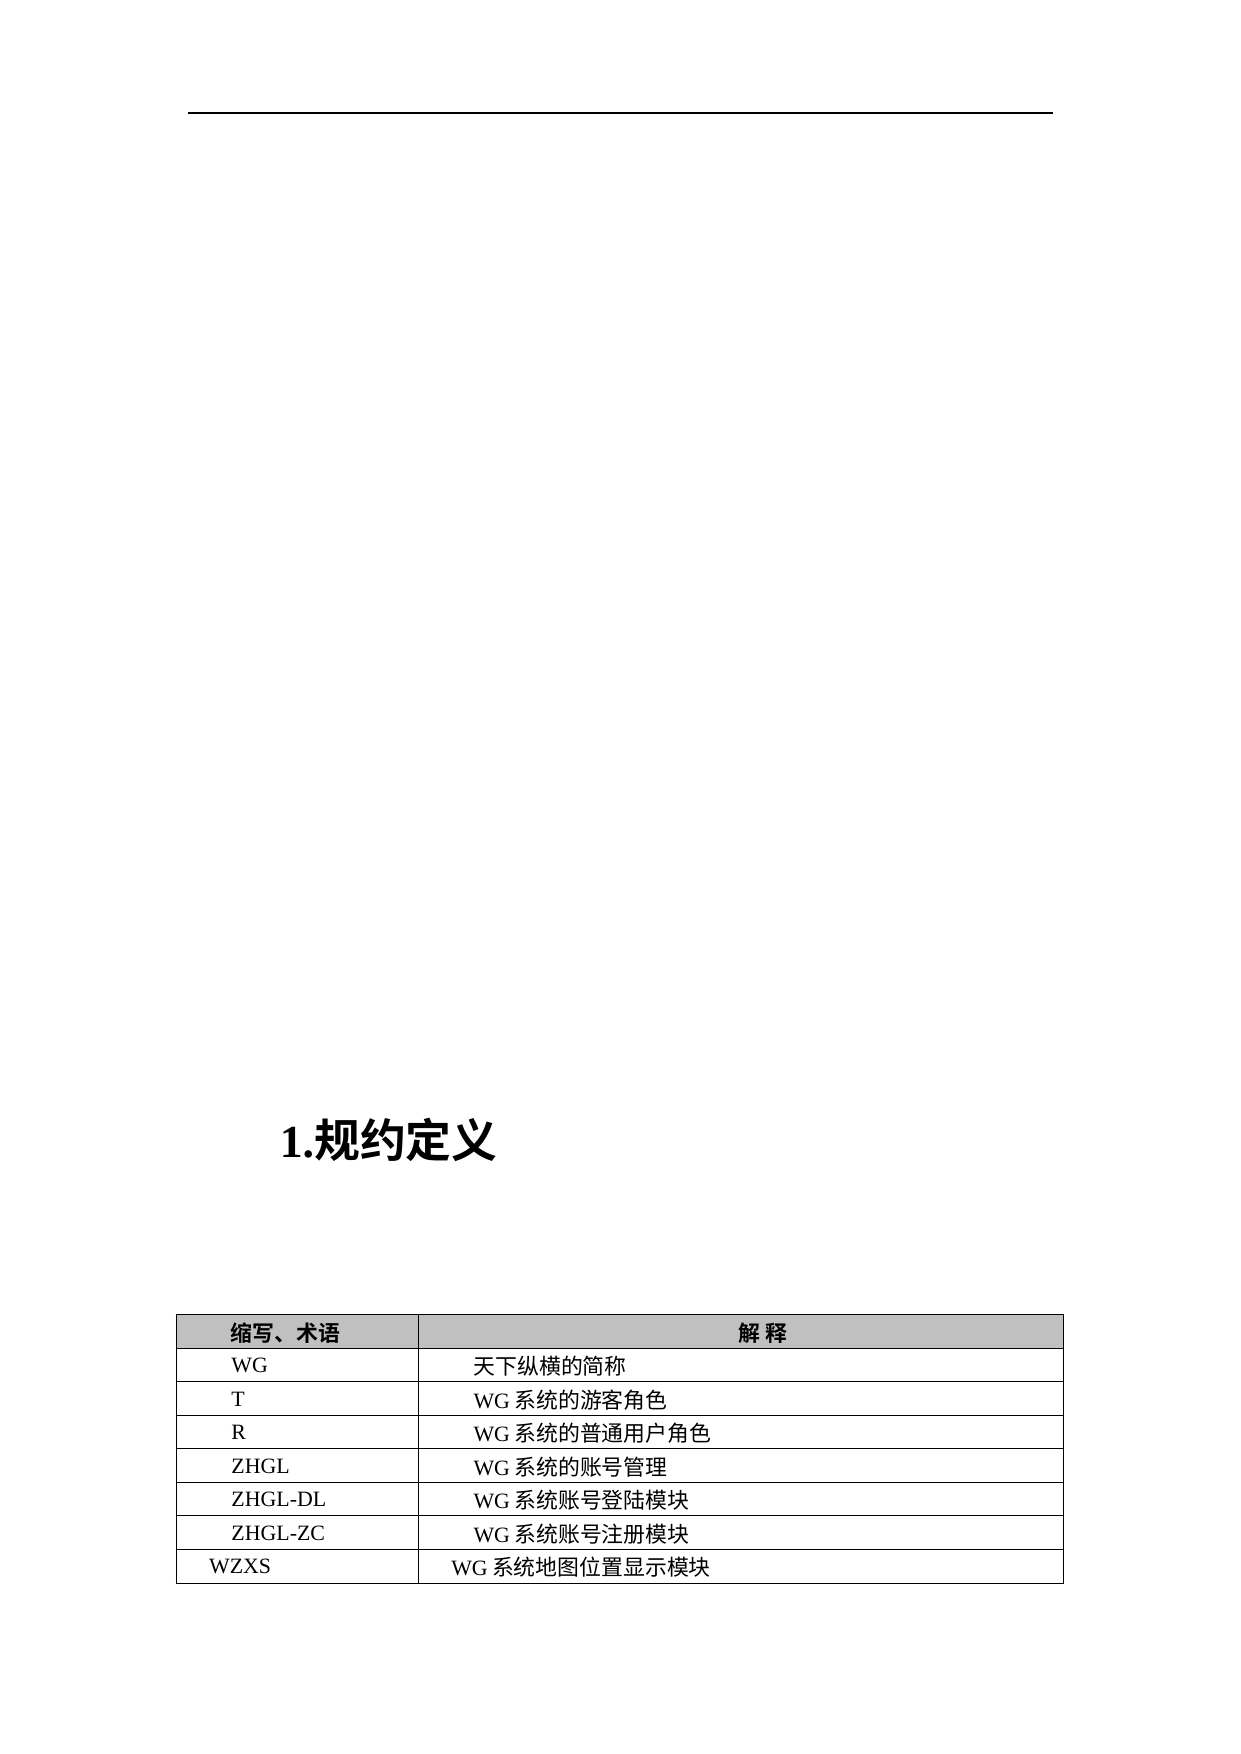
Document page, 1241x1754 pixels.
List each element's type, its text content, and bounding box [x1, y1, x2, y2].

table_cell R [177, 1416, 418, 1448]
table_cell ZHGL-DL [177, 1483, 418, 1515]
table_cell 天下纵横的简称 [419, 1349, 1063, 1381]
table_cell T [177, 1382, 418, 1415]
table_cell WG系统的账号管理 [419, 1449, 1063, 1482]
table_cell WZXS [177, 1550, 418, 1582]
table_cell WG [177, 1349, 418, 1381]
table_cell WG系统账号注册模块 [419, 1516, 1063, 1549]
table_header 缩写、术语 [177, 1315, 418, 1348]
table_cell WG系统地图位置显示模块 [419, 1550, 1063, 1582]
table_cell WG系统的普通用户角色 [419, 1416, 1063, 1448]
subtitle 1.规约定义 [187, 1089, 1053, 1186]
table_cell WG系统的游客角色 [419, 1382, 1063, 1415]
table_cell ZHGL [177, 1449, 418, 1482]
table_cell WG系统账号登陆模块 [419, 1483, 1063, 1515]
table_header 解 释 [419, 1315, 1063, 1348]
table_cell ZHGL-ZC [177, 1516, 418, 1549]
